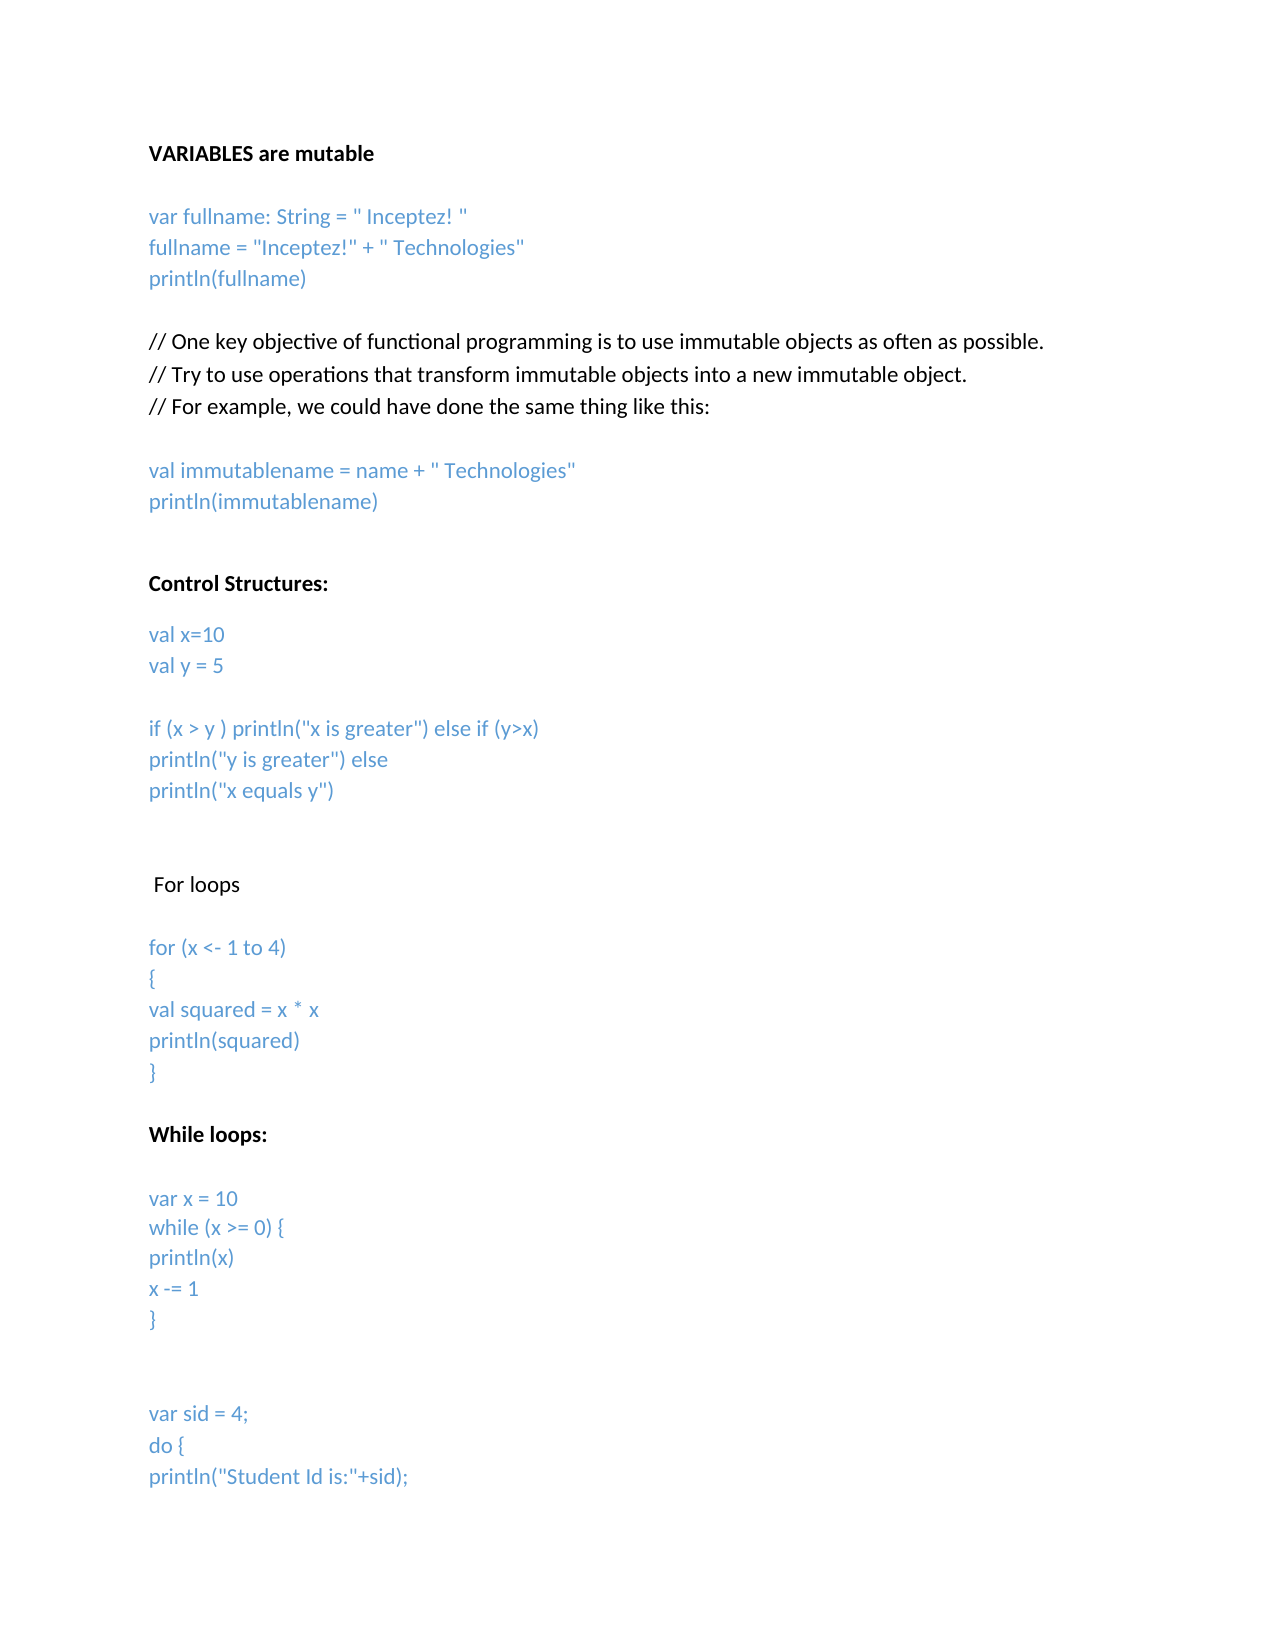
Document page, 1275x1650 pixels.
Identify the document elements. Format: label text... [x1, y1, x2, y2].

text println("x equals y") [148, 776, 1135, 804]
subtitle While loops: [148, 1120, 1135, 1148]
subtitle Control Structures: [148, 569, 1135, 597]
text x -= 1 [148, 1274, 1135, 1302]
text } [148, 1306, 1135, 1333]
text { [148, 964, 1135, 992]
text println("Student Id is:"+sid); [148, 1463, 1135, 1490]
text // For example, we could have done the same thing like this: [148, 392, 1135, 420]
text for (x <- 1 to 4) [148, 933, 1135, 961]
text // One key objective of functional programming is to use immutable objects as often as possible. [148, 327, 1135, 355]
text var x = 10 while (x >= 0) { println(x) [148, 1184, 287, 1271]
text } [148, 1058, 1135, 1086]
subtitle VARIABLES are mutable [148, 139, 1135, 167]
text var sid = 4; do { [148, 1399, 251, 1459]
text if (x > y ) println("x is greater") else if (y>x) println("y is greater") else [148, 714, 552, 773]
text var fullname: String = " Inceptez! " fullname = "Inceptez!" + " Technologies" println(fullname) [148, 202, 544, 292]
text // Try to use operations that transform immutable objects into a new immutable object. [148, 360, 1135, 388]
text val squared = x * x println(squared) [148, 996, 321, 1054]
text val x=10 val y = 5 [148, 620, 227, 679]
text For loops [154, 870, 1135, 898]
text val immutablename = name + " Technologies" println(immutablename) [148, 456, 578, 515]
